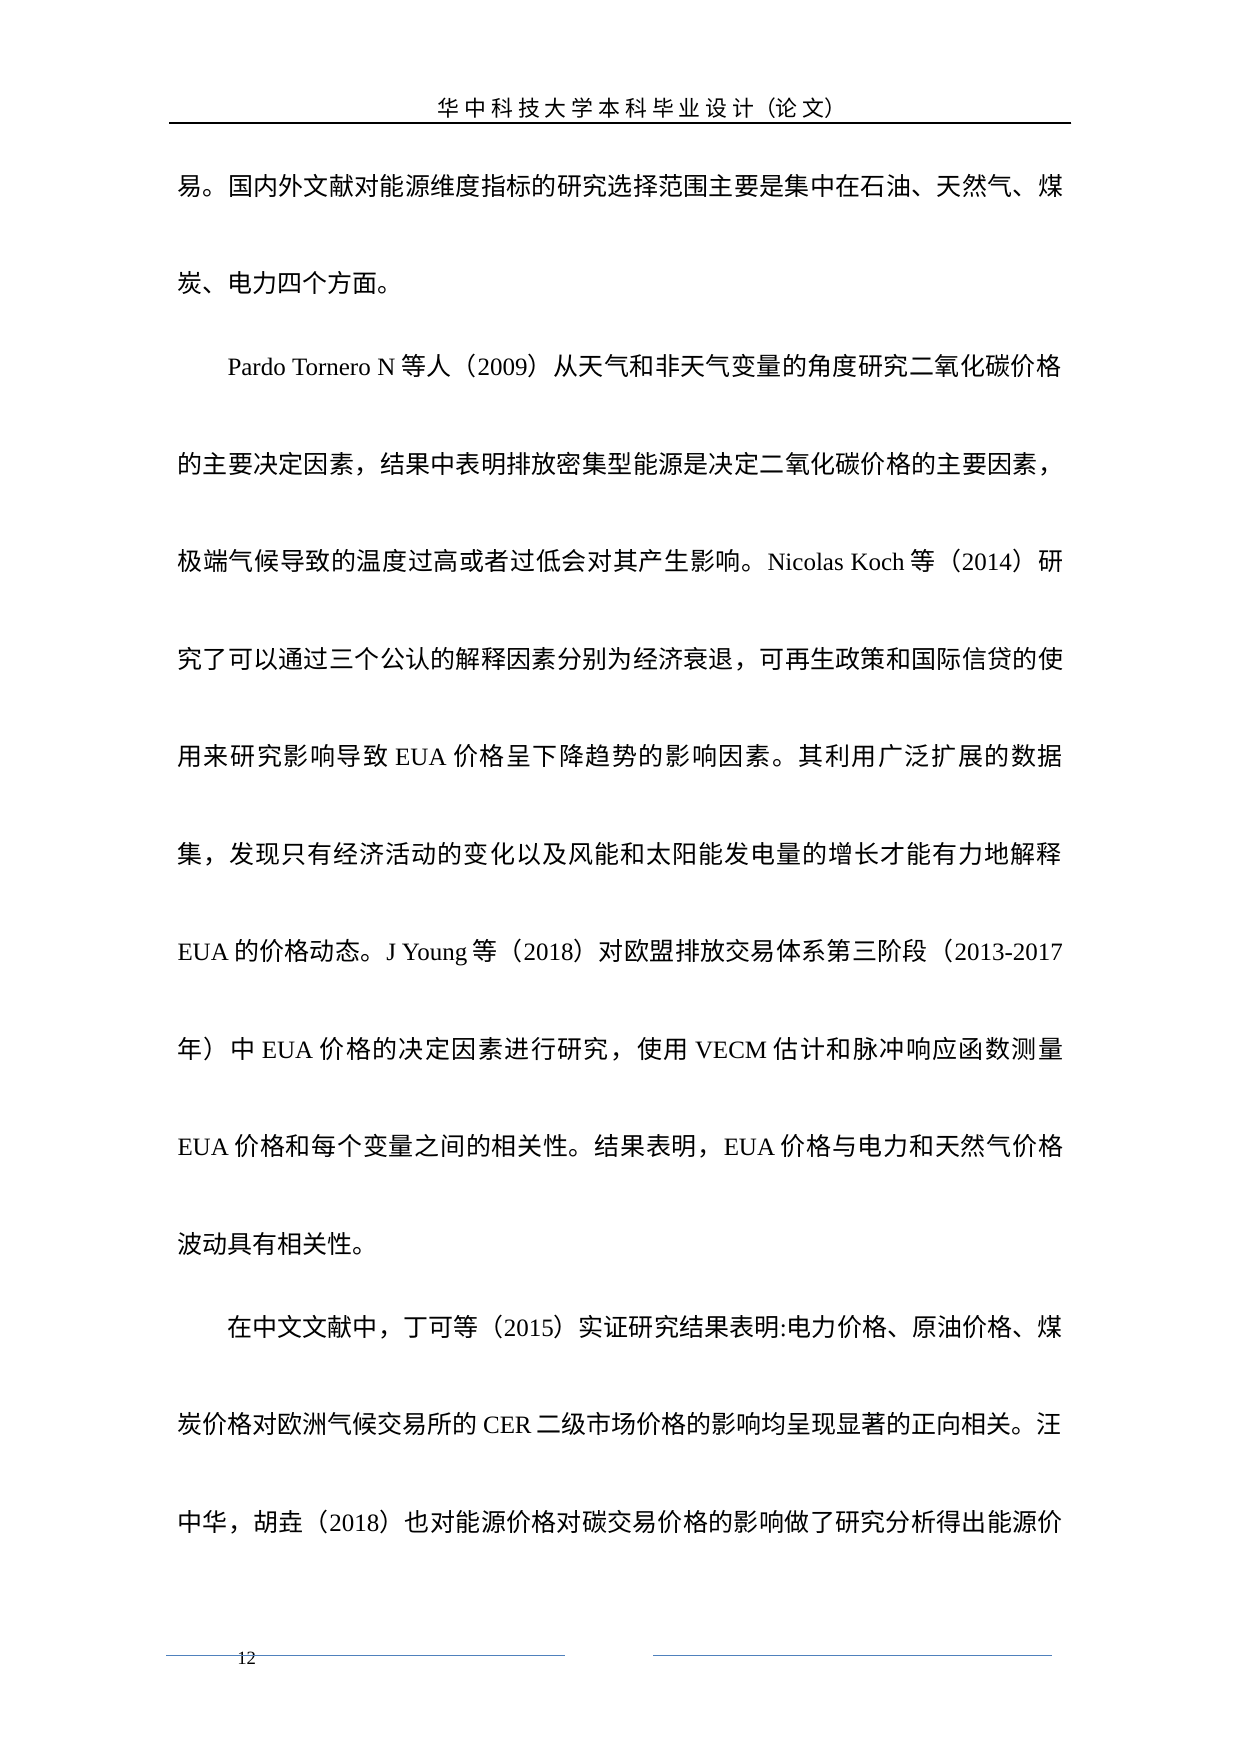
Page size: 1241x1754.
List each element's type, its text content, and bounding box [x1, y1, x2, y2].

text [177, 152, 1063, 314]
text Pardo Tornero N等人（2009）从天气和非天气变量的角度研究二氧化碳价格的主要决定因素，结果中表明排放密集型能源是决定二氧化碳价格的主要因素，极端气候导致的温度过高或者过低会对其产生影响。Nicolas Koch等（2014）研究了可以通过三个公认的解释因素分别为经济衰退，可再生政策和国际信贷的使用来研究影响导致EUA价格呈下降趋势的影响因素。其利用广泛扩展的数据集，发现只有经济活动的变化以及风能和太阳能发电量的增长才能有力地解释EUA的价格动态。J Young等（2018）对欧盟排放交易体系第三阶段（2013-2017年）中EUA价格的决定因素进行研究，使用VECM估计和脉冲响应函数测量EUA价格和每个变量之间的相关性。结果表明，EUA价格与电力和天然气价格波动具有相关性。 [177, 332, 1063, 1275]
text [177, 1293, 1063, 1553]
